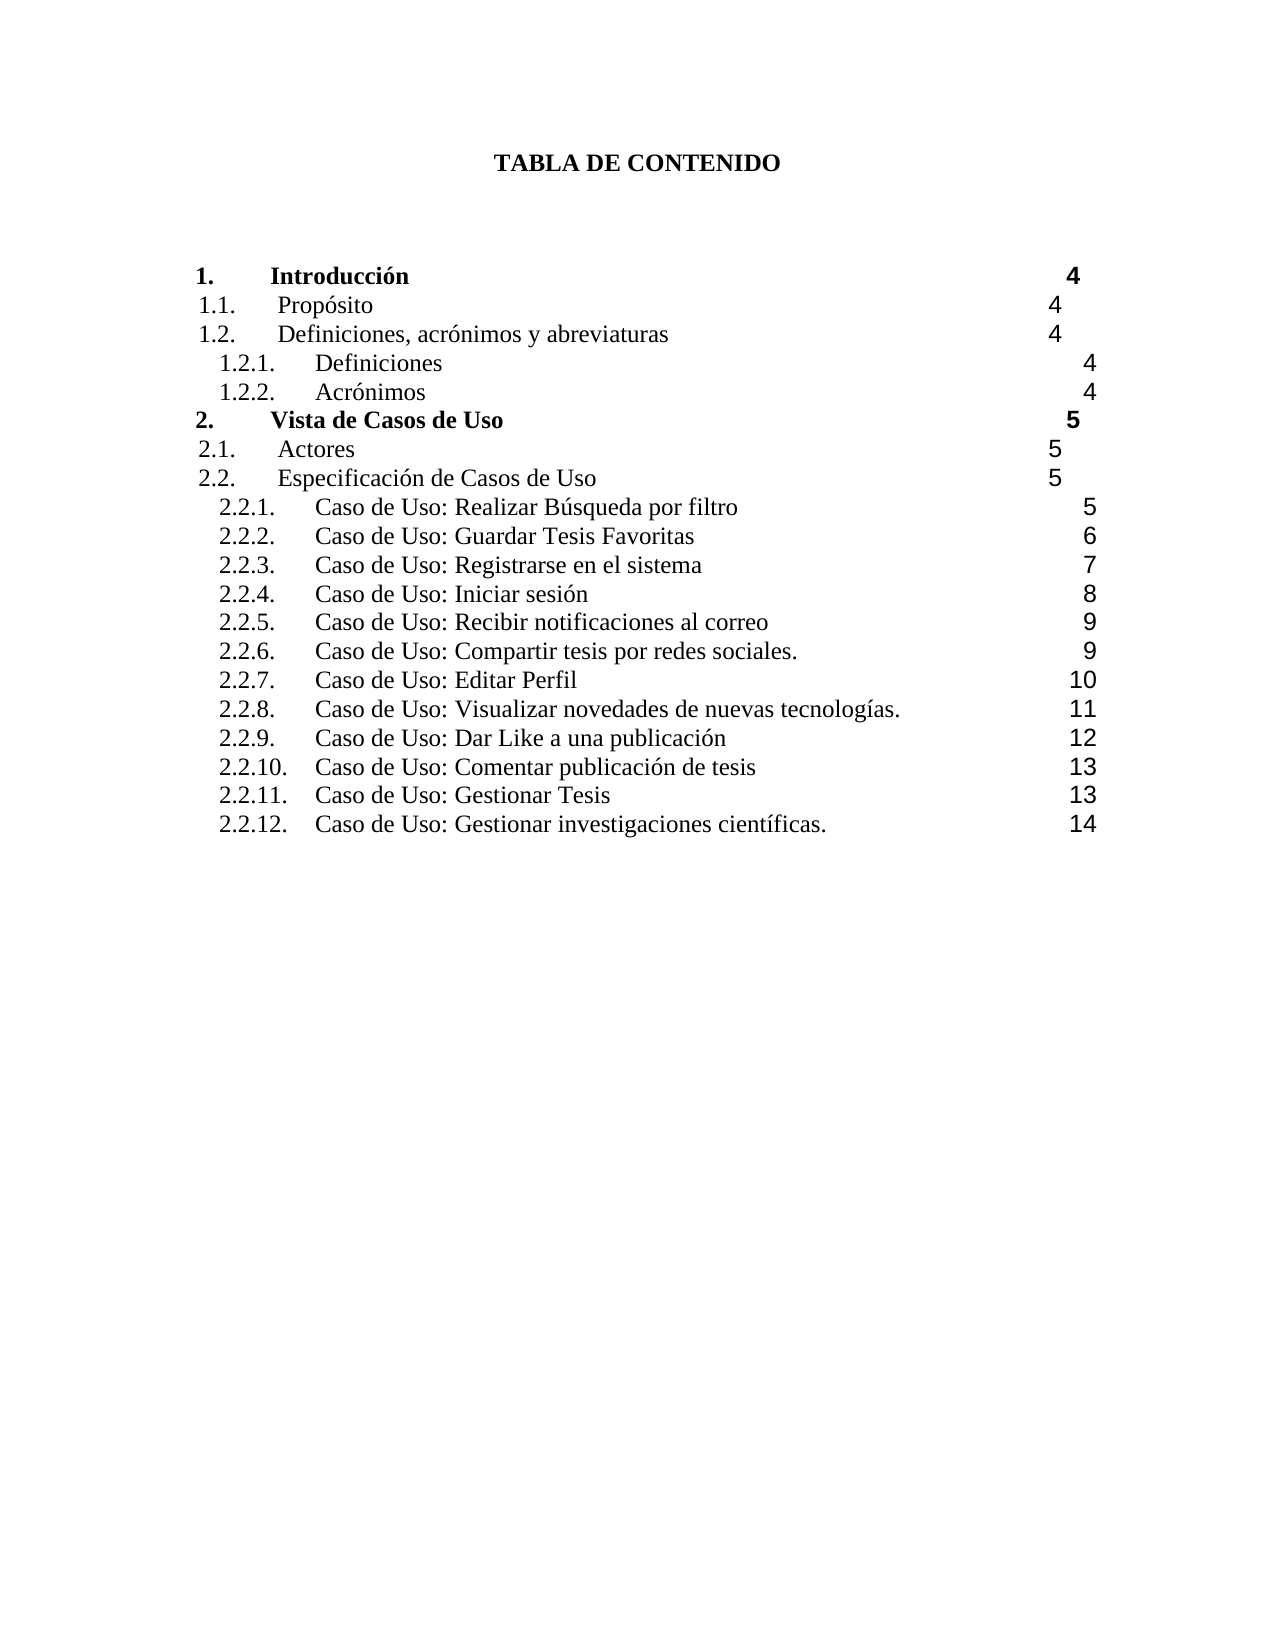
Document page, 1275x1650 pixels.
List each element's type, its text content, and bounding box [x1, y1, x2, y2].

text TABLA DE CONTENIDO [177, 148, 1098, 176]
